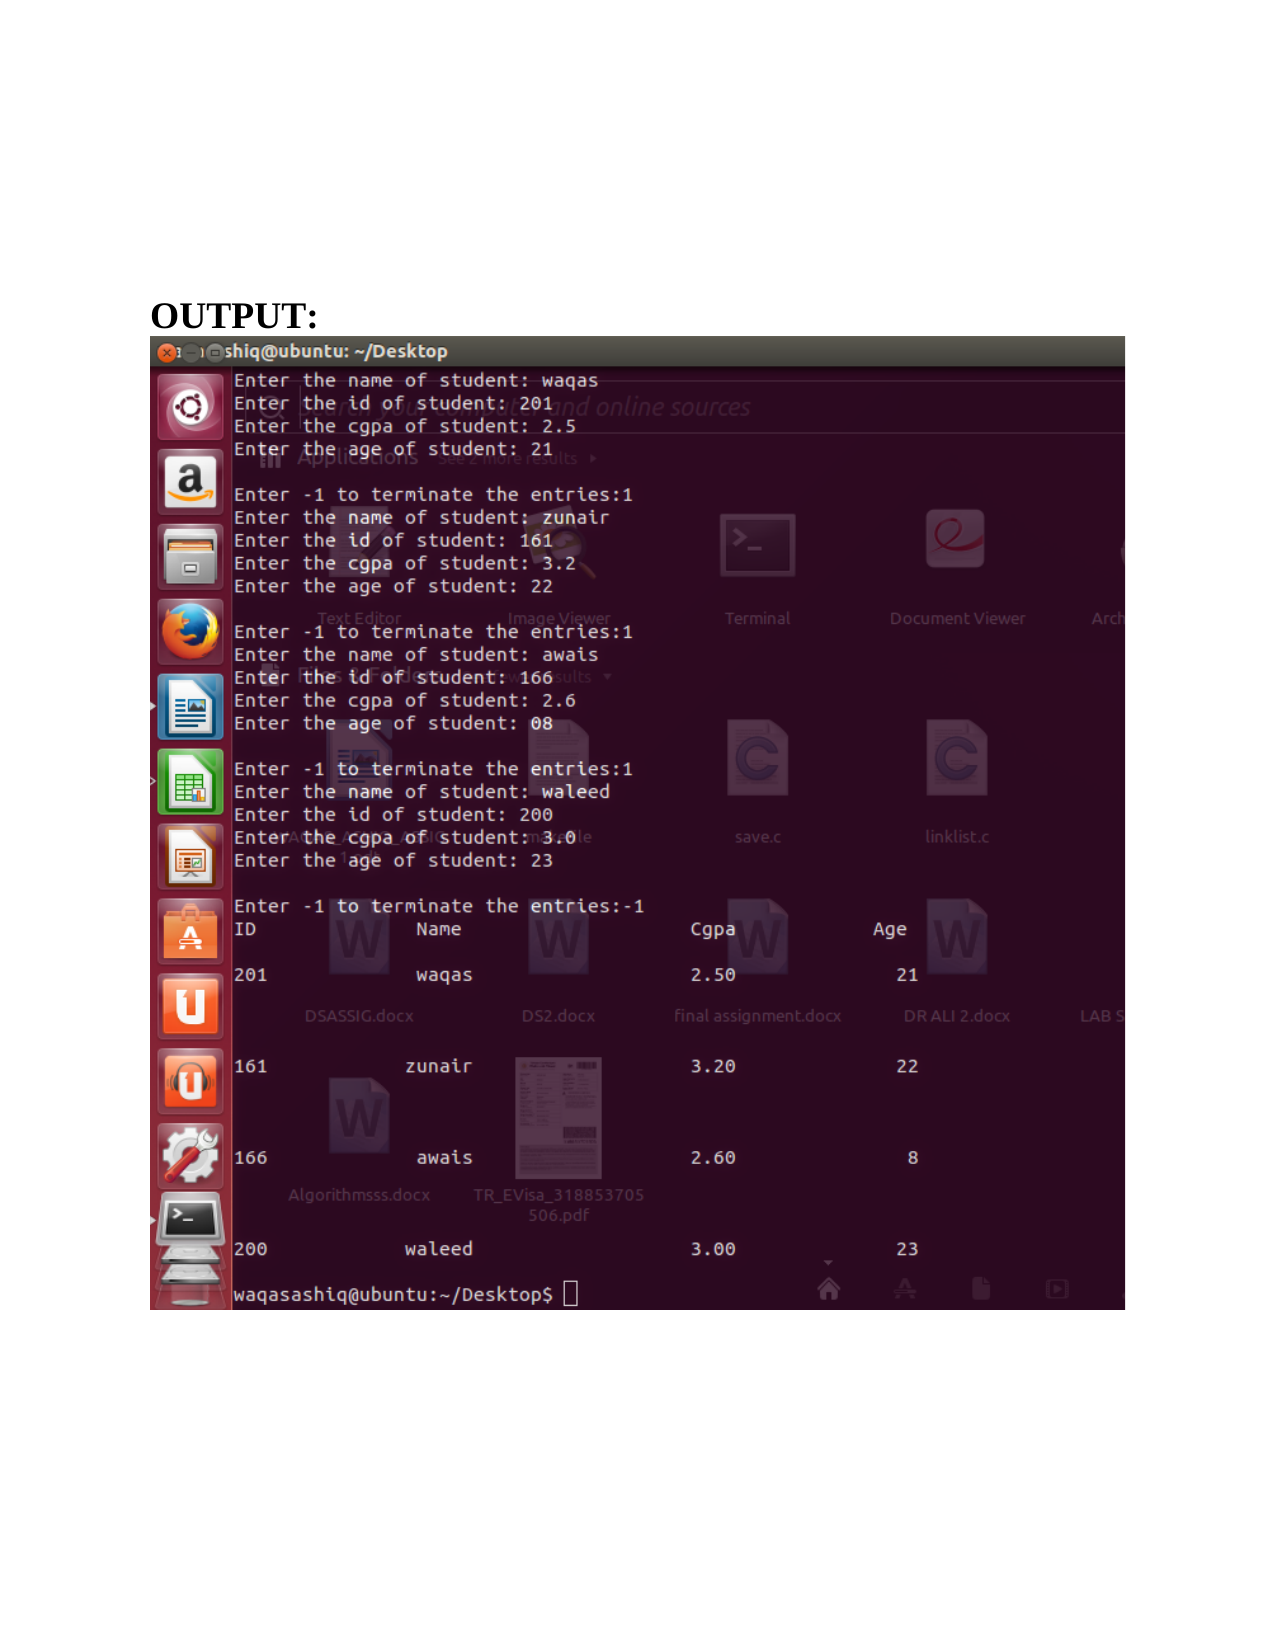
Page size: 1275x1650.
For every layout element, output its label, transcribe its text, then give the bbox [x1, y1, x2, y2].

text OUTPUT: [150, 294, 1125, 336]
picture [150, 336, 1125, 1310]
